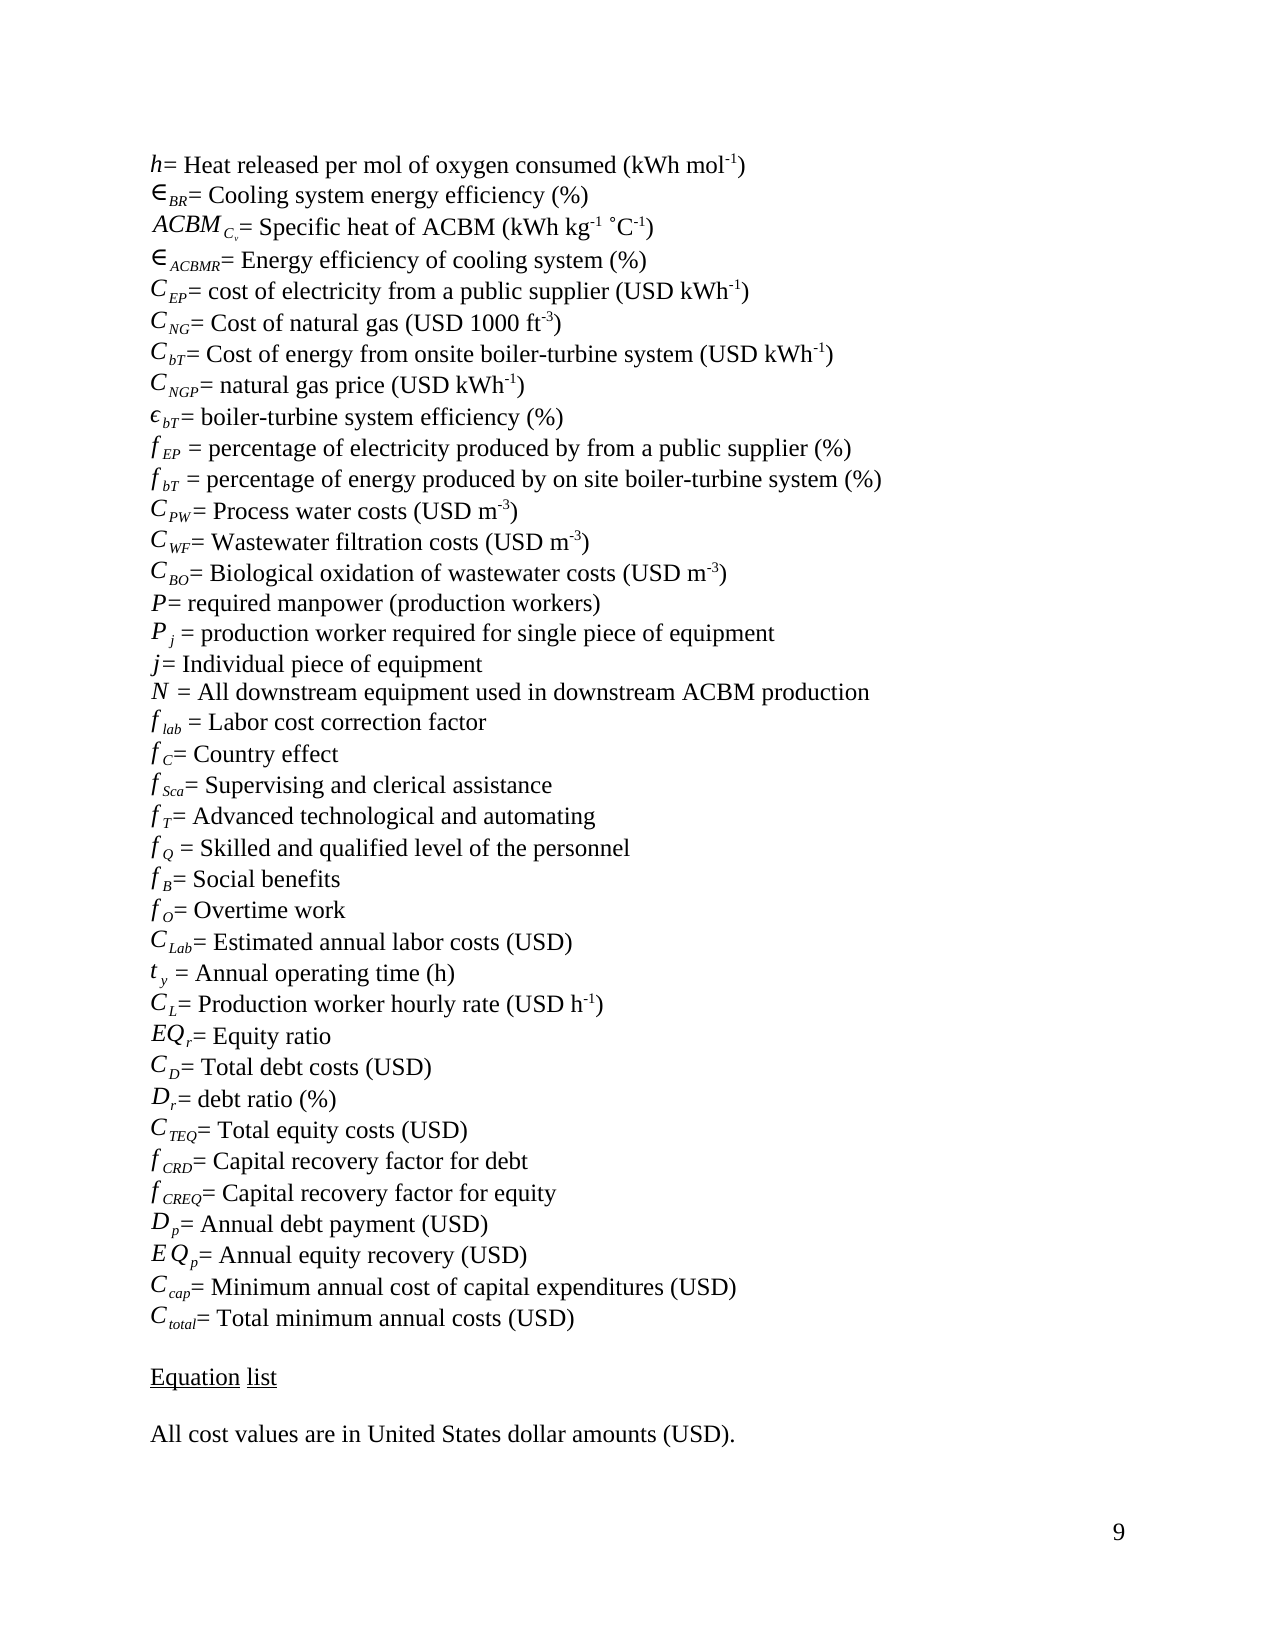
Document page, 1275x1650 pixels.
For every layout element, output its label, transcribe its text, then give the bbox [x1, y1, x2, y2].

text = Minimum annual cost of capital expenditures (USD) [150, 1271, 1125, 1302]
text = debt ratio (%) [150, 1082, 1125, 1114]
text = Capital recovery factor for equity [150, 1176, 1125, 1208]
text = Estimated annual labor costs (USD) [150, 926, 1125, 957]
text = Total debt costs (USD) [150, 1051, 1125, 1082]
text = percentage of electricity produced by from a public supplier (%) [150, 432, 1125, 463]
subtitle Equation list [150, 1362, 1125, 1391]
text = Wastewater filtration costs (USD m-3) [150, 526, 1125, 557]
text = Biological oxidation of wastewater costs (USD m-3) [150, 557, 1125, 588]
text = Total minimum annual costs (USD) [150, 1302, 1125, 1333]
text = Cost of energy from onsite boiler-turbine system (USD kWh-1) [150, 338, 1125, 369]
text = Advanced technological and automating [150, 800, 1125, 832]
text = percentage of energy produced by on site boiler-turbine system (%) [150, 463, 1125, 494]
text = All downstream equipment used in downstream ACBM production [150, 677, 1125, 706]
text = required manpower (production workers) [150, 588, 1125, 617]
text = Annual equity recovery (USD) [150, 1239, 1125, 1271]
text = production worker required for single piece of equipment [150, 617, 1125, 649]
text = Production worker hourly rate (USD h-1) [150, 988, 1125, 1020]
text = Cost of natural gas (USD 1000 ft-3) [150, 306, 1125, 338]
text = Cooling system energy efficiency (%) [150, 179, 1125, 210]
text = natural gas price (USD kWh-1) [150, 369, 1125, 400]
text = Labor cost correction factor [150, 706, 1125, 737]
text = Process water costs (USD m-3) [150, 494, 1125, 526]
text = Annual debt payment (USD) [150, 1208, 1125, 1239]
subtitle All cost values are in United States dollar amounts (USD). [150, 1419, 1125, 1448]
text = Heat released per mol of oxygen consumed (kWh mol-1) [150, 150, 1125, 179]
text = Equity ratio [150, 1020, 1125, 1051]
text = Country effect [150, 737, 1125, 769]
text = Individual piece of equipment [150, 649, 1125, 677]
text = boiler-turbine system efficiency (%) [150, 400, 1125, 432]
text = Annual operating time (h) [150, 957, 1125, 988]
text = Total equity costs (USD) [150, 1114, 1125, 1145]
text = Skilled and qualified level of the personnel [150, 832, 1125, 863]
text = cost of electricity from a public supplier (USD kWh-1) [150, 275, 1125, 306]
text = Energy efficiency of cooling system (%) [150, 244, 1125, 275]
text = Capital recovery factor for debt [150, 1145, 1125, 1176]
text = Social benefits [150, 863, 1125, 894]
text = Supervising and clerical assistance [150, 769, 1125, 800]
text = Overtime work [150, 894, 1125, 926]
text = Specific heat of ACBM (kWh kg-1 ˚C-1) [150, 210, 1125, 244]
